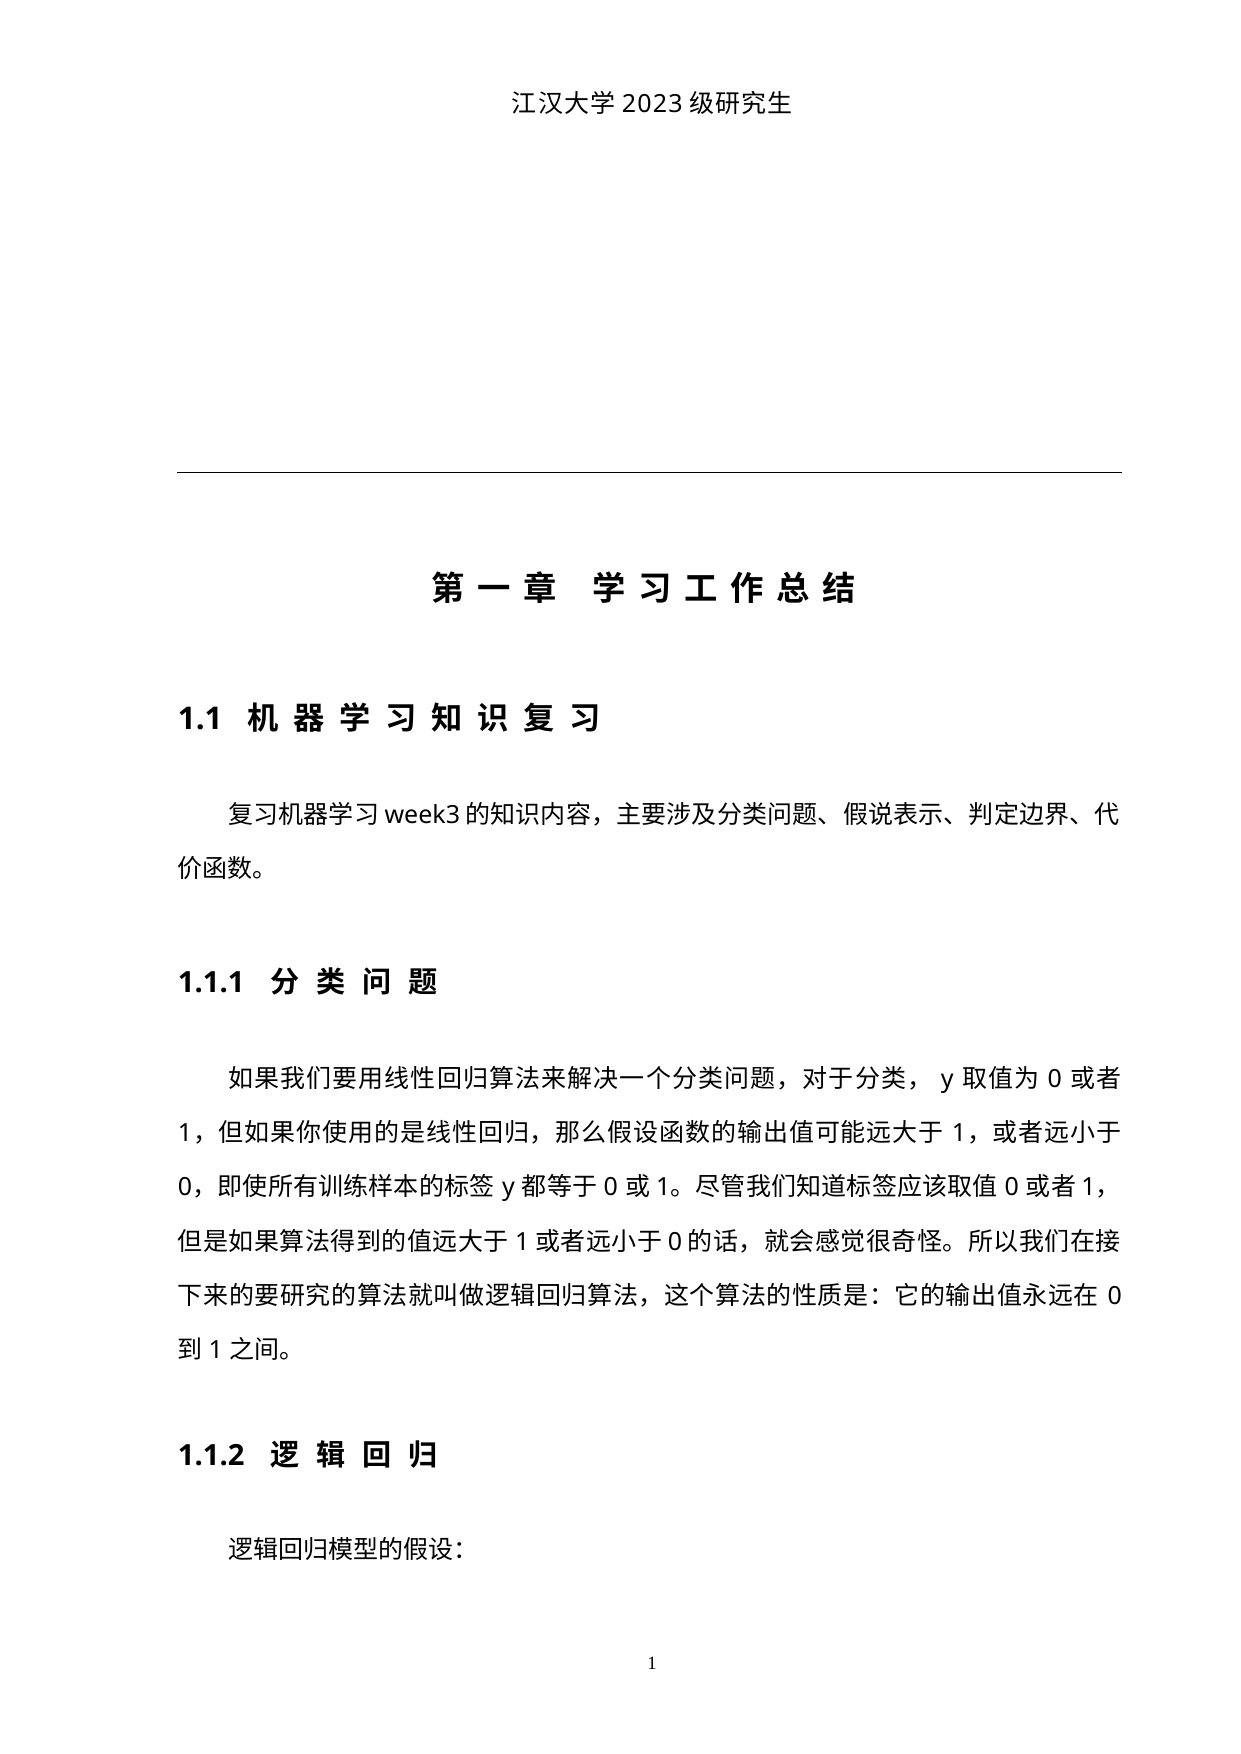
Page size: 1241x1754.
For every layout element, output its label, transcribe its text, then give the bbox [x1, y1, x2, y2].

subtitle 逻辑回归 [178, 1426, 1122, 1478]
text 复习机器学习week3的知识内容，主要涉及分类问题、假说表示、判定边界、代价函数。 [178, 794, 1122, 885]
subtitle 分类问题 [178, 954, 1122, 1006]
text 如果我们要用线性回归算法来解决一个分类问题，对于分类， y 取值为 0 或者1，但如果你使用的是线性回归，那么假设函数的输出值可能远大于 1，或者远小于0，即使所有训练样本的标签 y 都等于 0 或 1。尽管我们知道标签应该取值0 或者1，但是如果算法得到的值远大于1或者远小于0的话，就会感觉很奇怪。所以我们在接下来的要研究的算法就叫做逻辑回归算法，这个算法的性质是：它的输出值永远在0到 1 之间。 [178, 1058, 1122, 1366]
text 逻辑回归模型的假设： [178, 1529, 1122, 1566]
subtitle 学习工作总结 [178, 560, 1122, 612]
subtitle 机器学习知识复习 [178, 690, 1122, 742]
